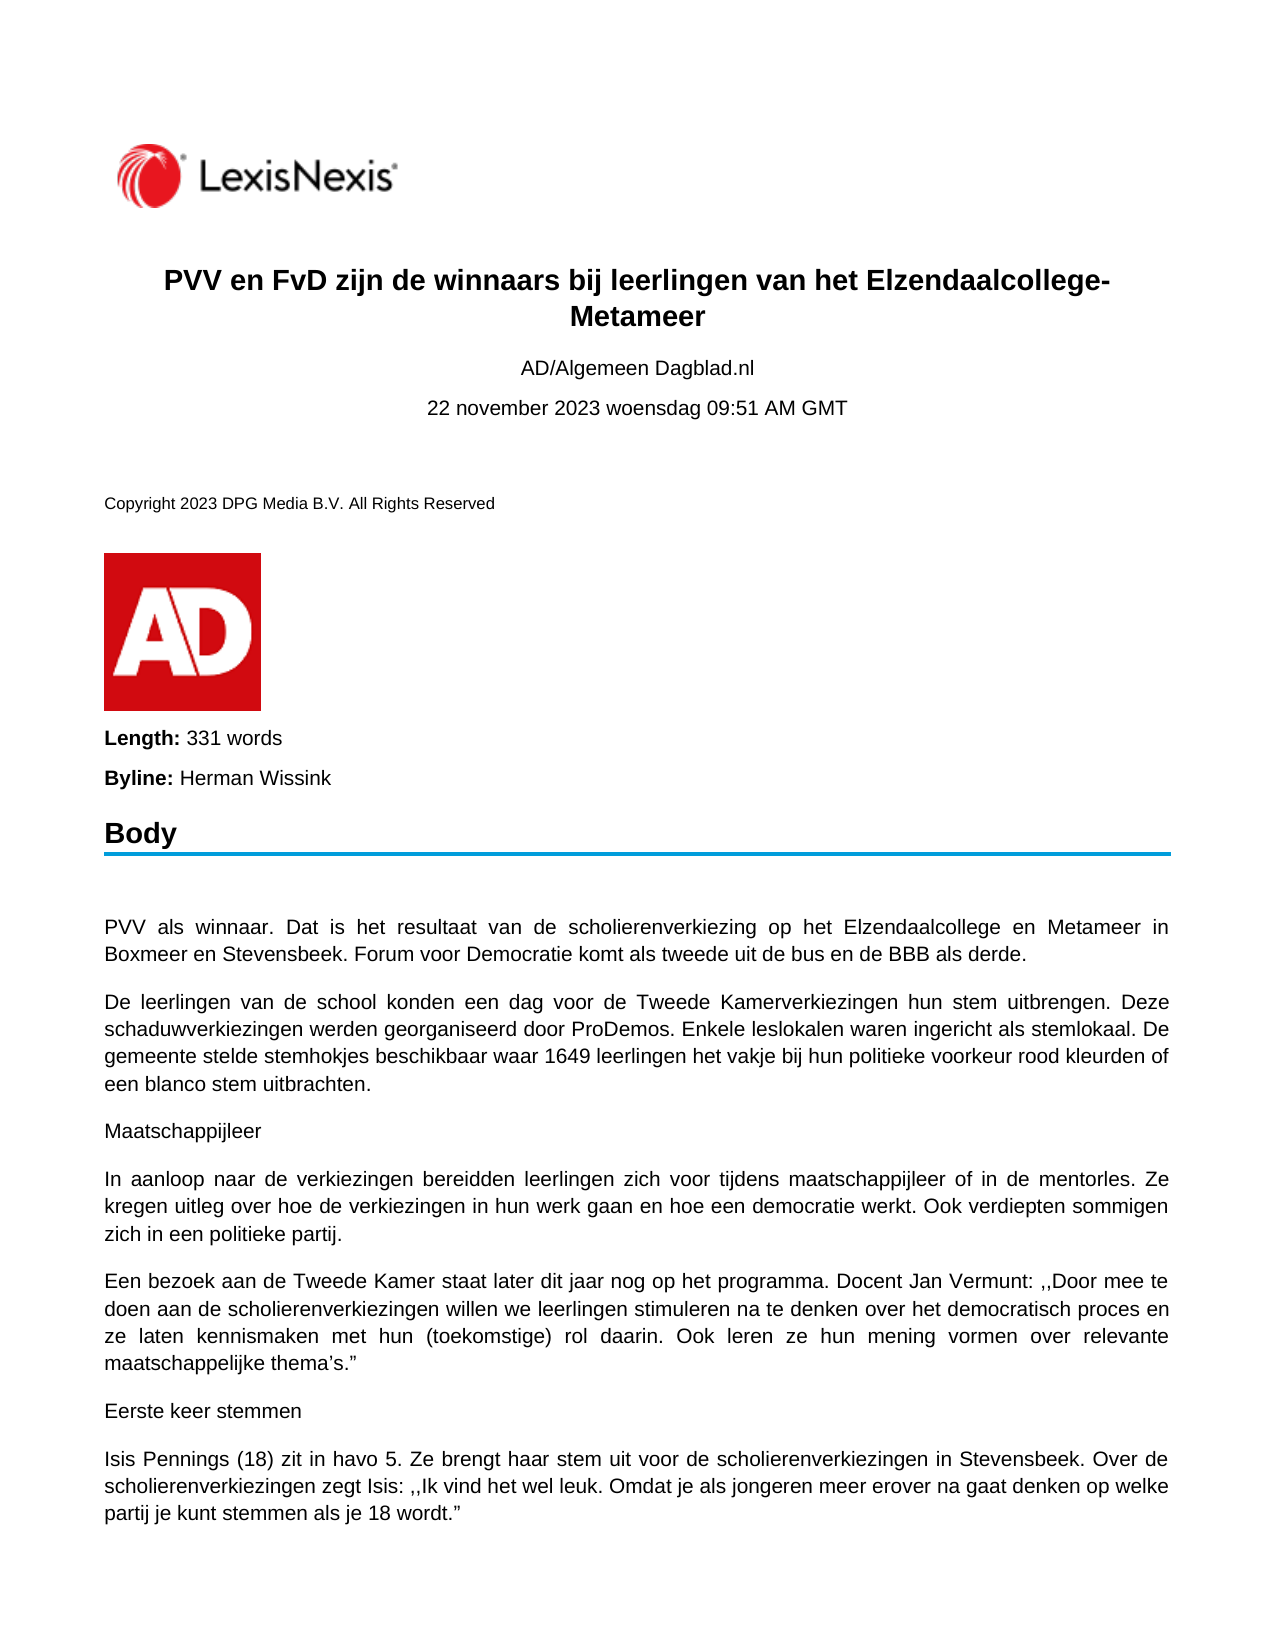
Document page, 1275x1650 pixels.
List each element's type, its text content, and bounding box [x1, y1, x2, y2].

text Byline: Herman Wissink [104, 762, 1171, 789]
text 22 november 2023 woensdag 09:51 AM GMT [104, 393, 1171, 420]
text Eerste keer stemmen [104, 1395, 1171, 1422]
text De leerlingen van de school konden een dag voor de Tweede Kamerverkiezingen hun stem uitbrengen. Deze schaduwverkiezingen werden georganiseerd door ProDemos. Enkele leslokalen waren ingericht als stemlokaal. De gemeente stelde stemhokjes beschikbaar waar 1649 leerlingen het vakje bij hun politieke voorkeur rood kleurden of een blanco stem uitbrachten. [104, 987, 1171, 1095]
text Maatschappijleer [104, 1116, 1171, 1143]
text Length: 331 words [104, 723, 1171, 750]
text PVV als winnaar. Dat is het resultaat van de scholierenverkiezing op het Elzendaalcollege en Metameer in Boxmeer en Stevensbeek. Forum voor Democratie komt als tweede uit de bus en de BBB als derde. [104, 912, 1171, 966]
text AD/Algemeen Dagblad.nl [104, 353, 1171, 380]
subtitle PVV en FvD zijn de winnaars bij leerlingen van het Elzendaalcollege-Metameer [104, 261, 1171, 332]
picture [104, 144, 412, 208]
text Isis Pennings (18) zit in havo 5. Ze brengt haar stem uit voor de scholierenverkiezingen in Stevensbeek. Over de scholierenverkiezingen zegt Isis: ,,Ik vind het wel leuk. Omdat je als jongeren meer erover na gaat denken op welke partij je kunt stemmen als je 18 wordt.” [104, 1443, 1171, 1524]
picture [104, 553, 261, 711]
text In aanloop naar de verkiezingen bereidden leerlingen zich voor tijdens maatschappijleer of in de mentorles. Ze kregen uitleg over hoe de verkiezingen in hun werk gaan en hoe een democratie werkt. Ook verdiepten sommigen zich in een politieke partij. [104, 1164, 1171, 1245]
text Copyright 2023 DPG Media B.V. All Rights Reserved [104, 461, 1171, 513]
text Een bezoek aan de Tweede Kamer staat later dit jaar nog op het programma. Docent Jan Vermunt: ,,Door mee te doen aan de scholierenverkiezingen willen we leerlingen stimuleren na te denken over het democratisch proces en ze laten kennismaken met hun (toekomstige) rol daarin. Ook leren ze hun mening vormen over relevante maatschappelijke thema’s.” [104, 1266, 1171, 1374]
text Body [104, 814, 1171, 850]
